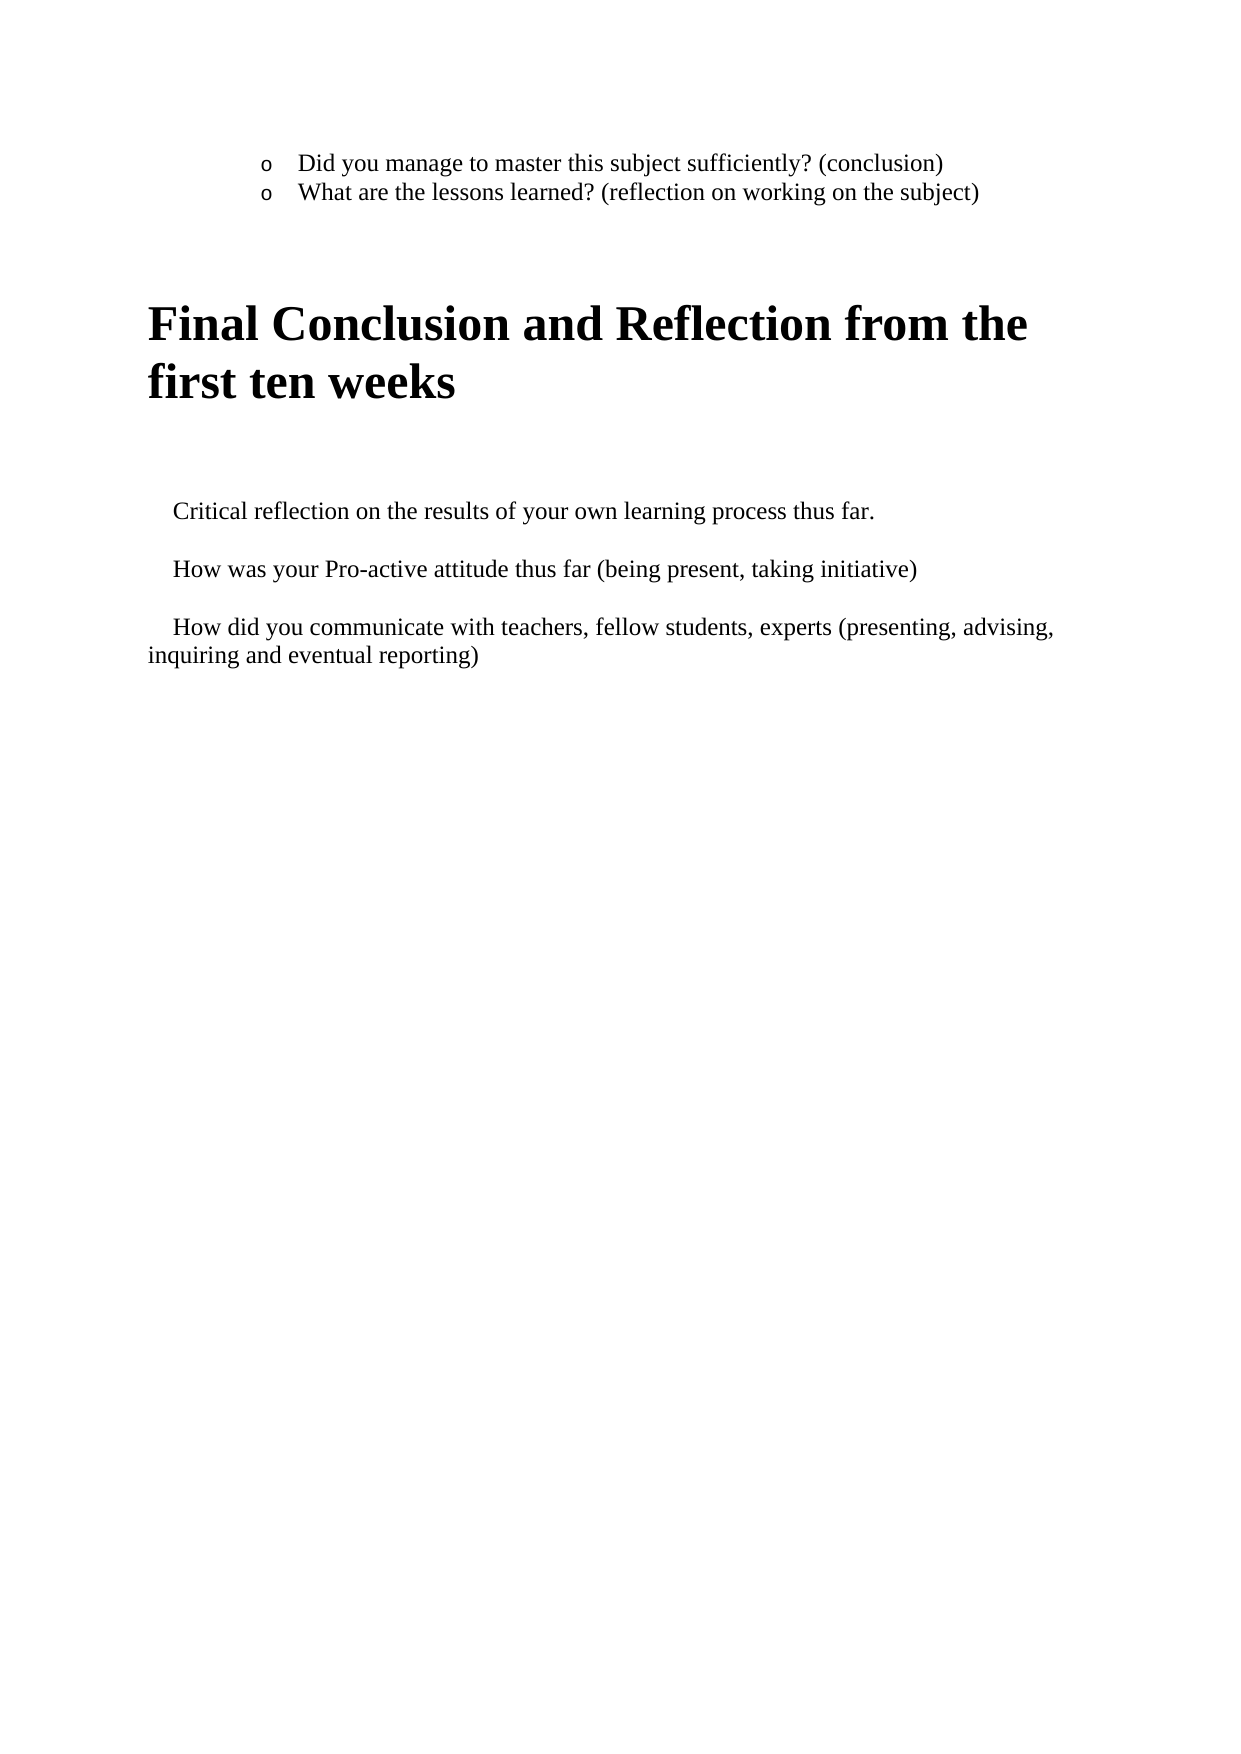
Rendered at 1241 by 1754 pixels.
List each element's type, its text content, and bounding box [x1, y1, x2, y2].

list Did you manage to master this subject sufficiently? (conclusion) [260, 148, 1093, 177]
list What are the lessons learned? (reflection on working on the subject) [260, 177, 1093, 207]
text How was your Pro-active attitude thus far (being present, taking initiative) [148, 554, 1093, 583]
text How did you communicate with teachers, fellow students, experts (presenting, advising, inquiring and eventual reporting) [148, 612, 1093, 669]
subtitle Final Conclusion and Reflection from the first ten weeks [148, 294, 1093, 409]
text Critical reflection on the results of your own learning process thus far. [148, 496, 1093, 525]
